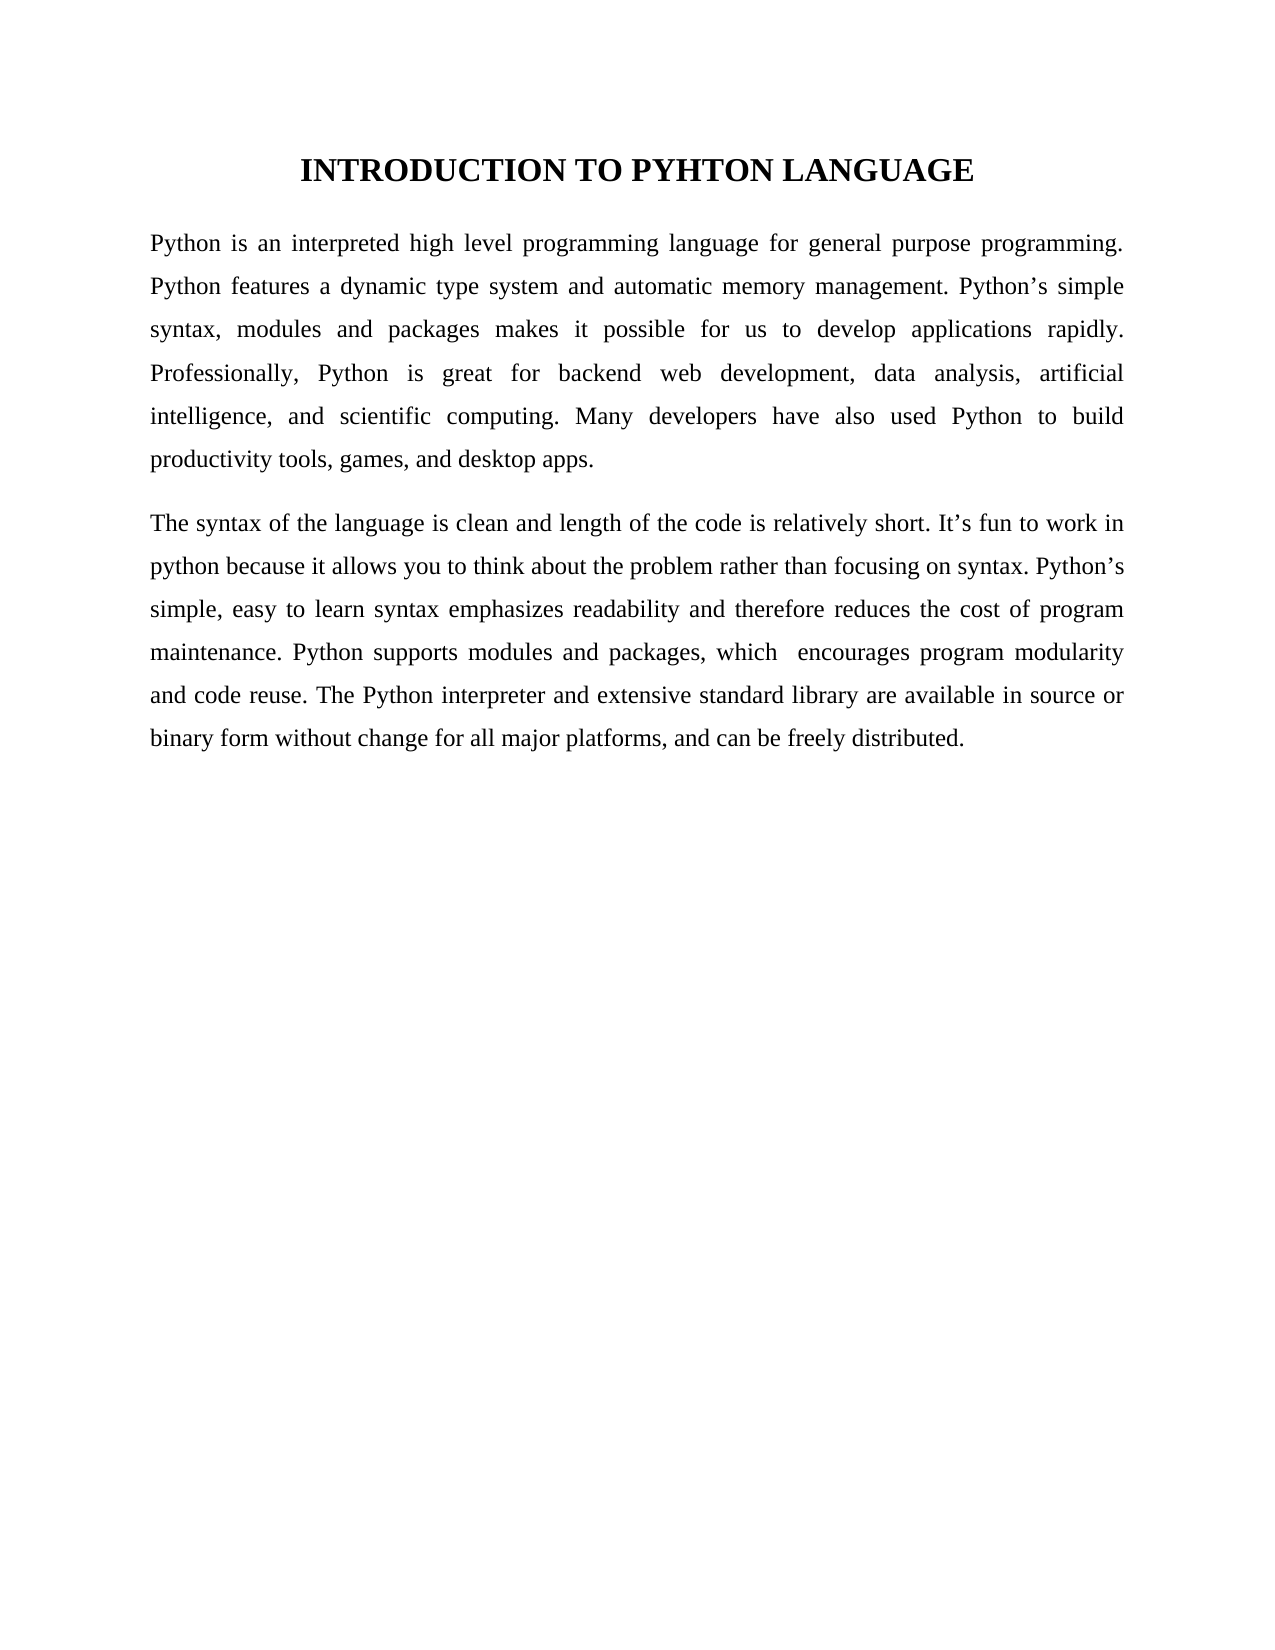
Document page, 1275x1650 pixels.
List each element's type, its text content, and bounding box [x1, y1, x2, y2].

text Python is an interpreted high level programming language for general purpose programming. Python features a dynamic type system and automatic memory management. Python’s simple syntax, modules and packages makes it possible for us to develop applications rapidly. Professionally, Python is great for backend web development, data analysis, artificial intelligence, and scientific computing. Many developers have also used Python to build productivity tools, games, and desktop apps. [150, 228, 1125, 473]
text INTRODUCTION TO PYHTON LANGUAGE [150, 150, 1125, 188]
text The syntax of the language is clean and length of the code is relatively short. It’s fun to work in python because it allows you to think about the problem rather than focusing on syntax. Python’s simple, easy to learn syntax emphasizes readability and therefore reduces the cost of program maintenance. Python supports modules and packages, which encourages program modularity and code reuse. The Python interpreter and extensive standard library are available in source or binary form without change for all major platforms, and can be freely distributed. [150, 508, 1125, 752]
